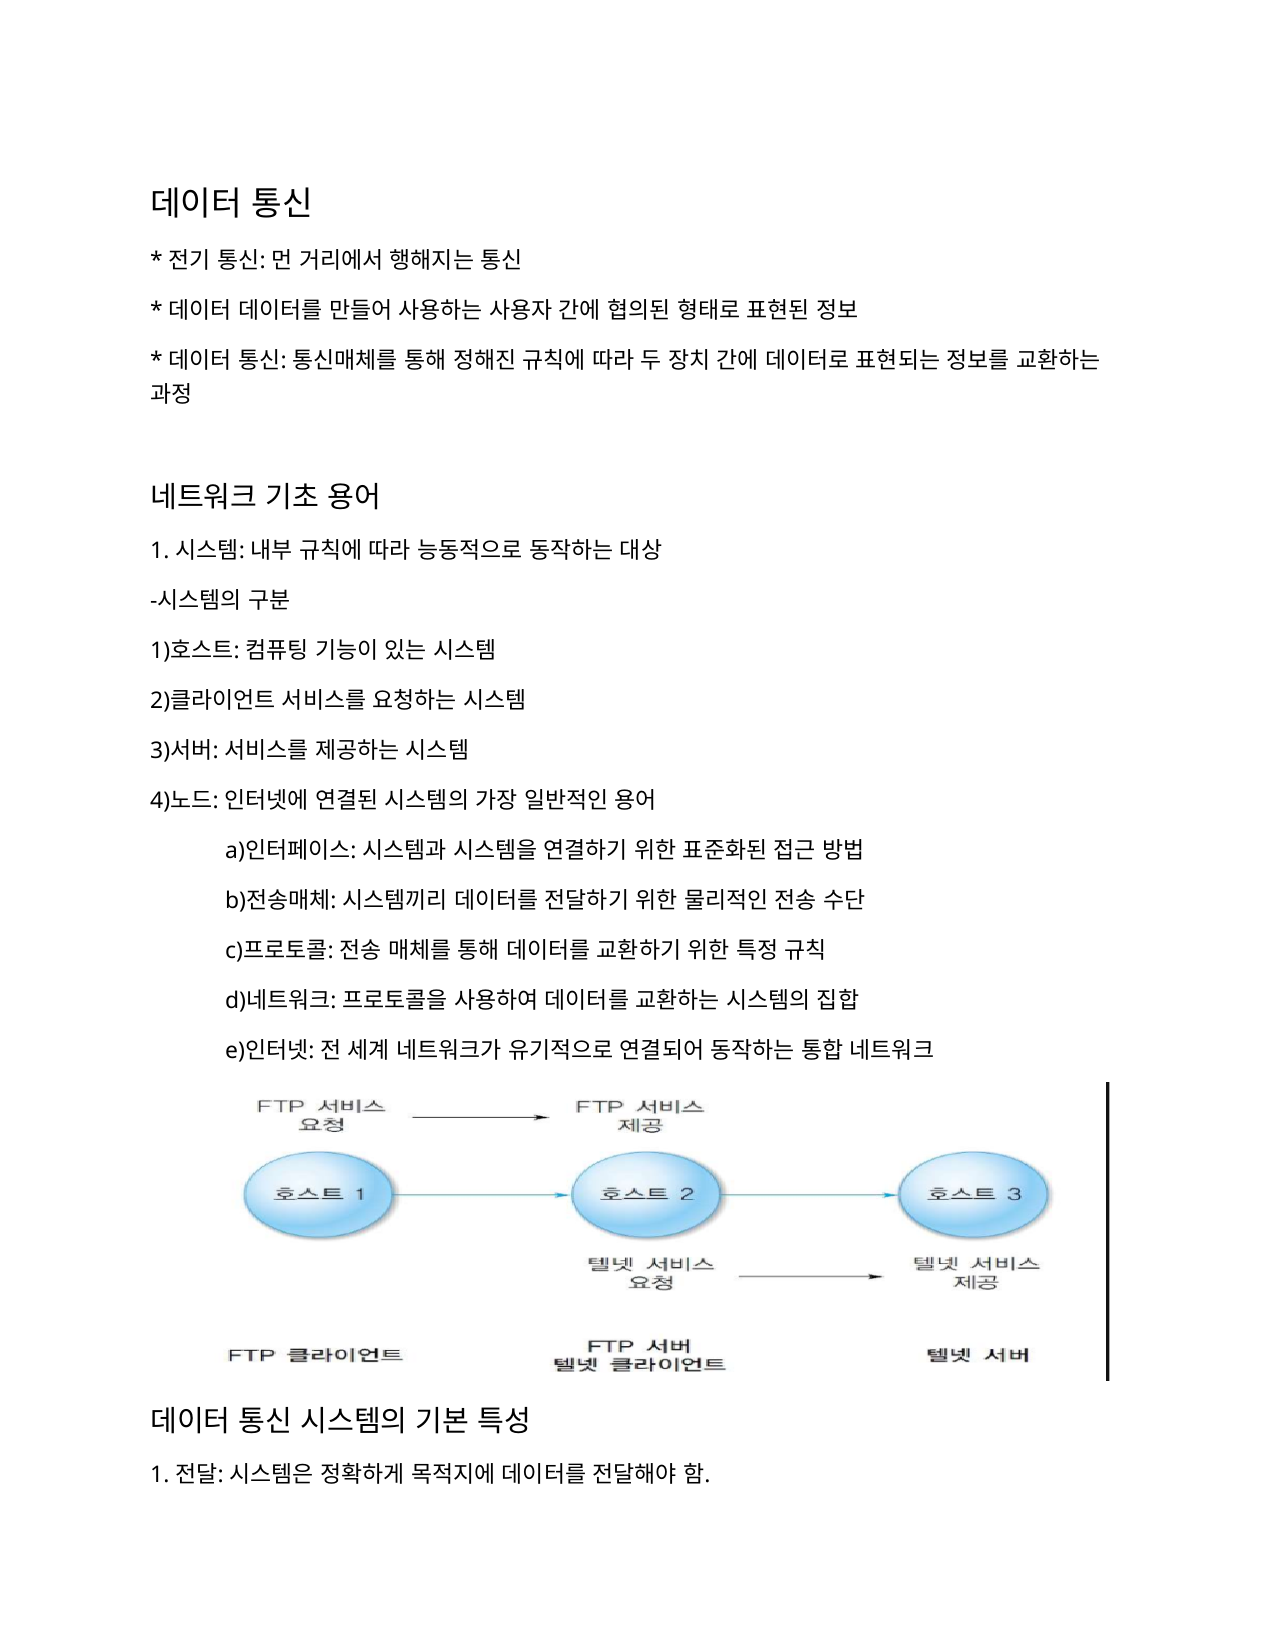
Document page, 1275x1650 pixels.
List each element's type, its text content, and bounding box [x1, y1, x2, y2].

text b)전송매체: 시스템끼리 데이터를 전달하기 위한 물리적인 전송 수단 [150, 882, 1125, 916]
text 1. 시스템: 내부 규칙에 따라 능동적으로 동작하는 대상 [150, 532, 1125, 566]
text 네트워크 기초 용어 [150, 473, 1125, 516]
text 데이터 통신 시스템의 기본 특성 [150, 1397, 1125, 1439]
text e)인터넷: 전 세계 네트워크가 유기적으로 연결되어 동작하는 통합 네트워크 [150, 1032, 1125, 1066]
text 1)호스트: 컴퓨팅 기능이 있는 시스템 [150, 632, 1125, 666]
text -시스템의 구분 [150, 582, 1125, 616]
text a)인터페이스: 시스템과 시스템을 연결하기 위한 표준화된 접근 방법 [150, 832, 1125, 866]
text 1. 전달: 시스템은 정확하게 목적지에 데이터를 전달해야 함. [150, 1456, 1125, 1489]
text 2)클라이언트 서비스를 요청하는 시스템 [150, 682, 1125, 716]
text 3)서버: 서비스를 제공하는 시스템 [150, 732, 1125, 766]
text c)프로토콜: 전송 매체를 통해 데이터를 교환하기 위한 특정 규칙 [150, 932, 1125, 966]
text * 데이터 통신: 통신매체를 통해 정해진 규칙에 따라 두 장치 간에 데이터로 표현되는 정보를 교환하는 과정 [150, 342, 1125, 409]
text * 데이터 데이터를 만들어 사용하는 사용자 간에 협의된 형태로 표현된 정보 [150, 292, 1125, 325]
text * 전기 통신: 먼 거리에서 행해지는 통신 [150, 242, 1125, 275]
picture [150, 1082, 1110, 1381]
text 4)노드: 인터넷에 연결된 시스템의 가장 일반적인 용어 [150, 782, 1125, 816]
text 데이터 통신 [150, 177, 1125, 225]
text d)네트워크: 프로토콜을 사용하여 데이터를 교환하는 시스템의 집합 [150, 982, 1125, 1016]
